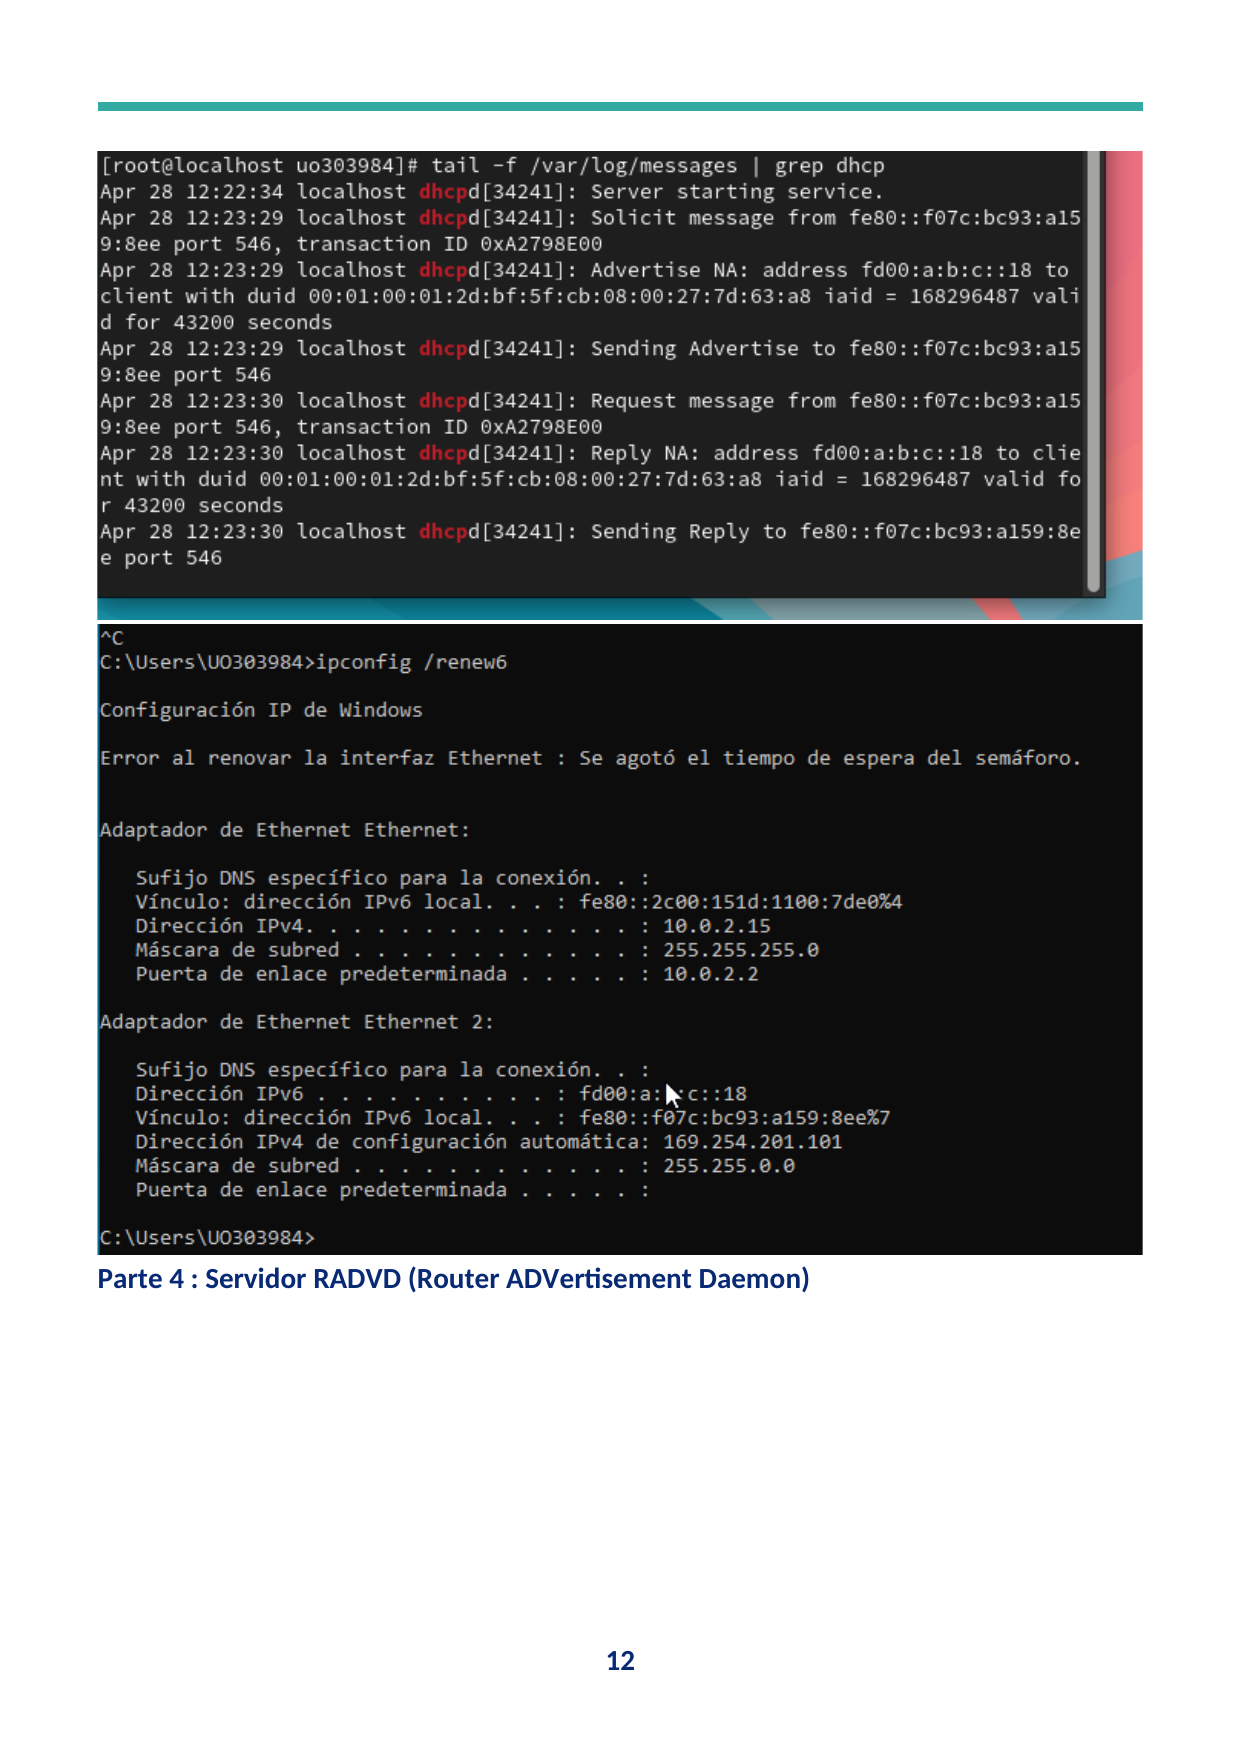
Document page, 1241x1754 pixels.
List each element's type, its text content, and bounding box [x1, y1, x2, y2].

picture [97, 624, 1143, 1255]
text Parte 4 : Servidor RADVD (Router ADVertisement Daemon) [97, 1260, 1143, 1296]
picture [97, 151, 1143, 620]
